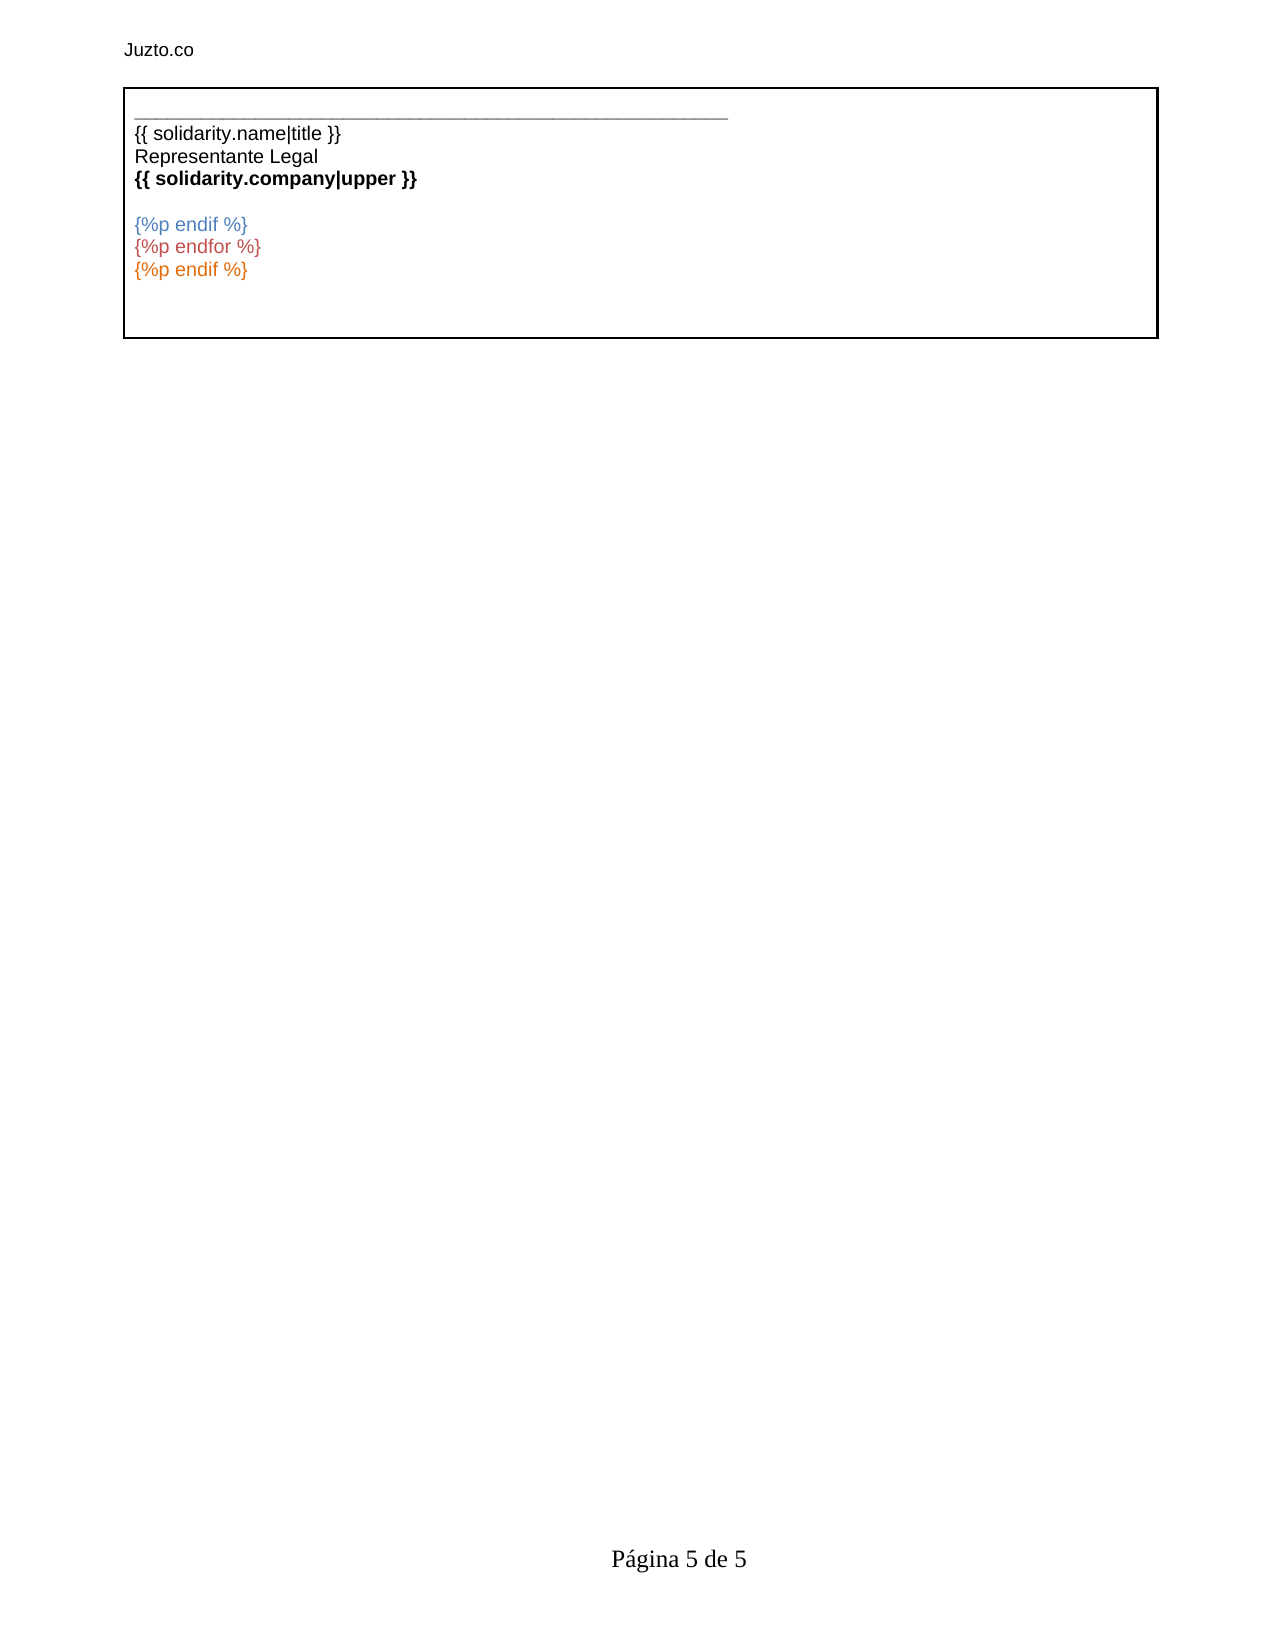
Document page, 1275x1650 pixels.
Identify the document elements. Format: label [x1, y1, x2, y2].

table_cell [125, 89, 1156, 337]
